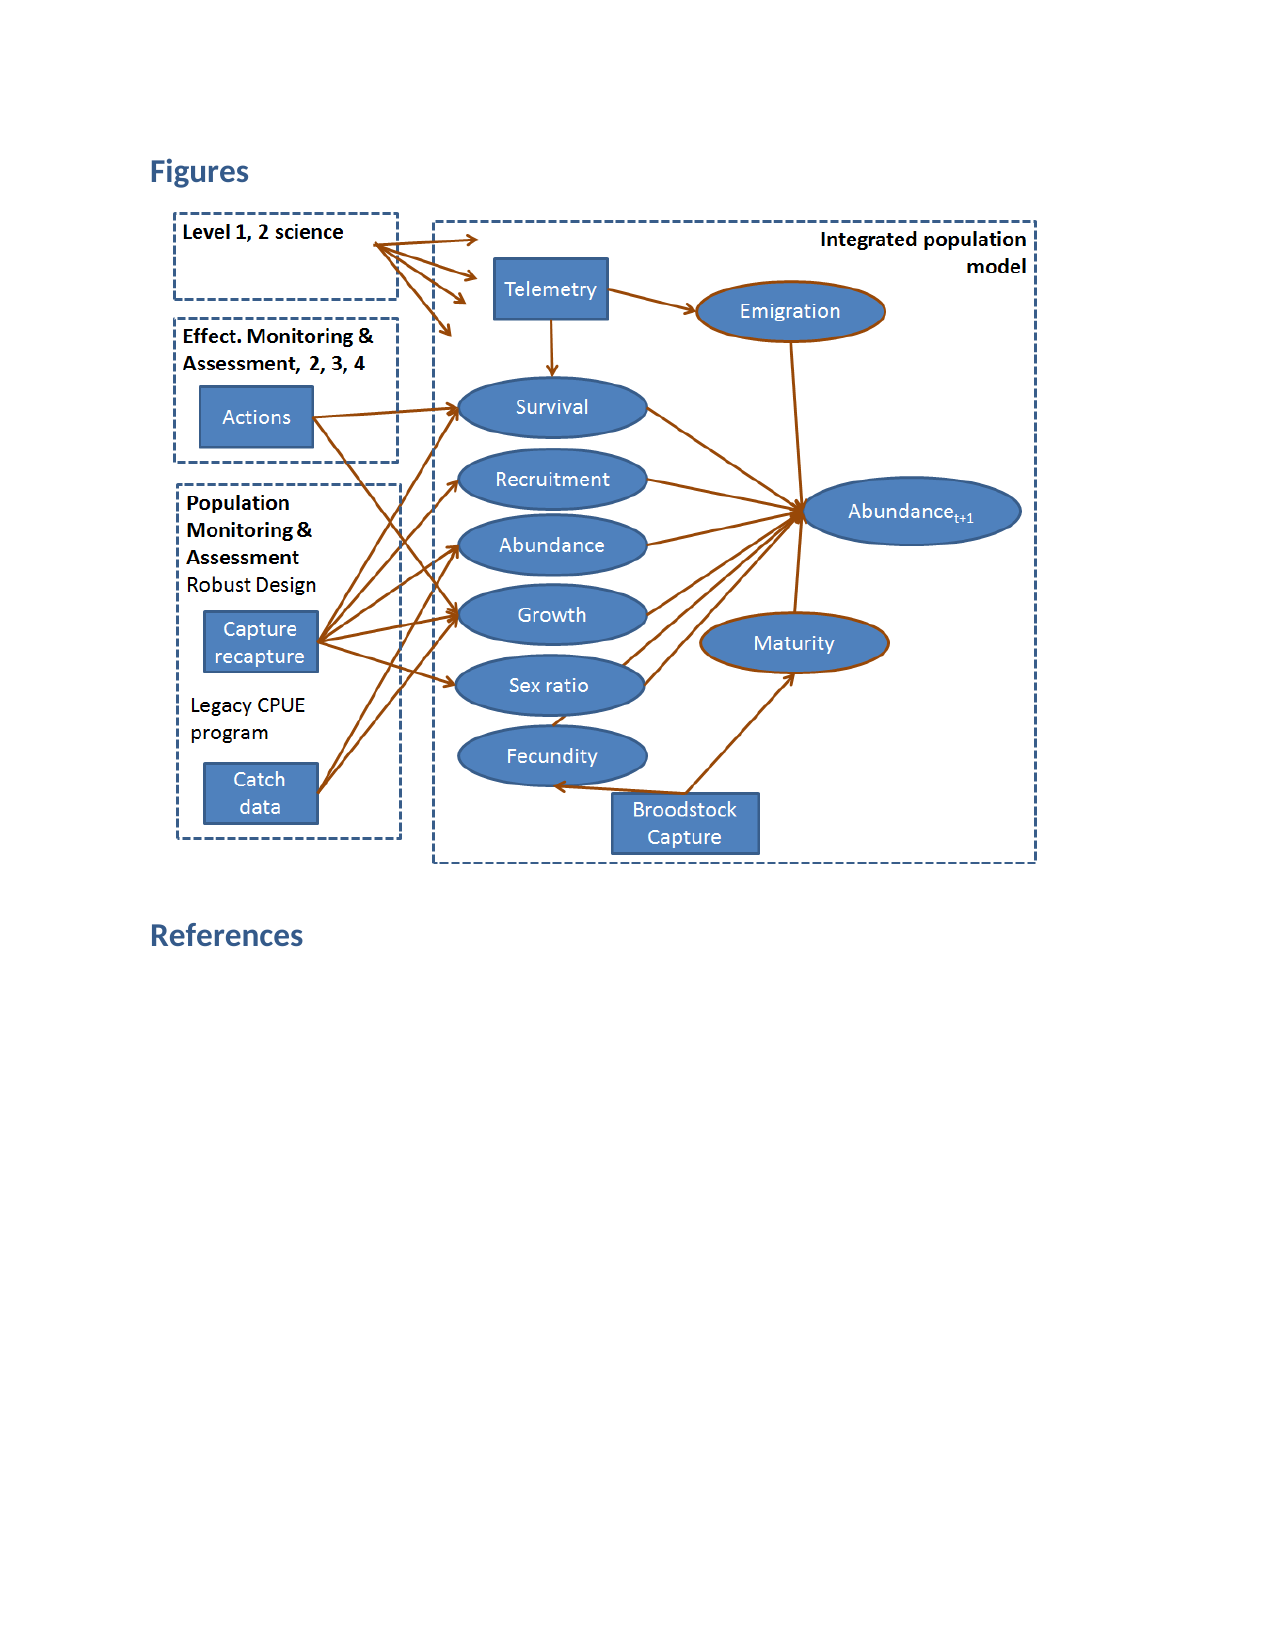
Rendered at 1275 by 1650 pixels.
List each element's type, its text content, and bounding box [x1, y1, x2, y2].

picture [168, 209, 1044, 864]
subtitle References [150, 914, 1125, 954]
subtitle Figures [150, 150, 1125, 191]
